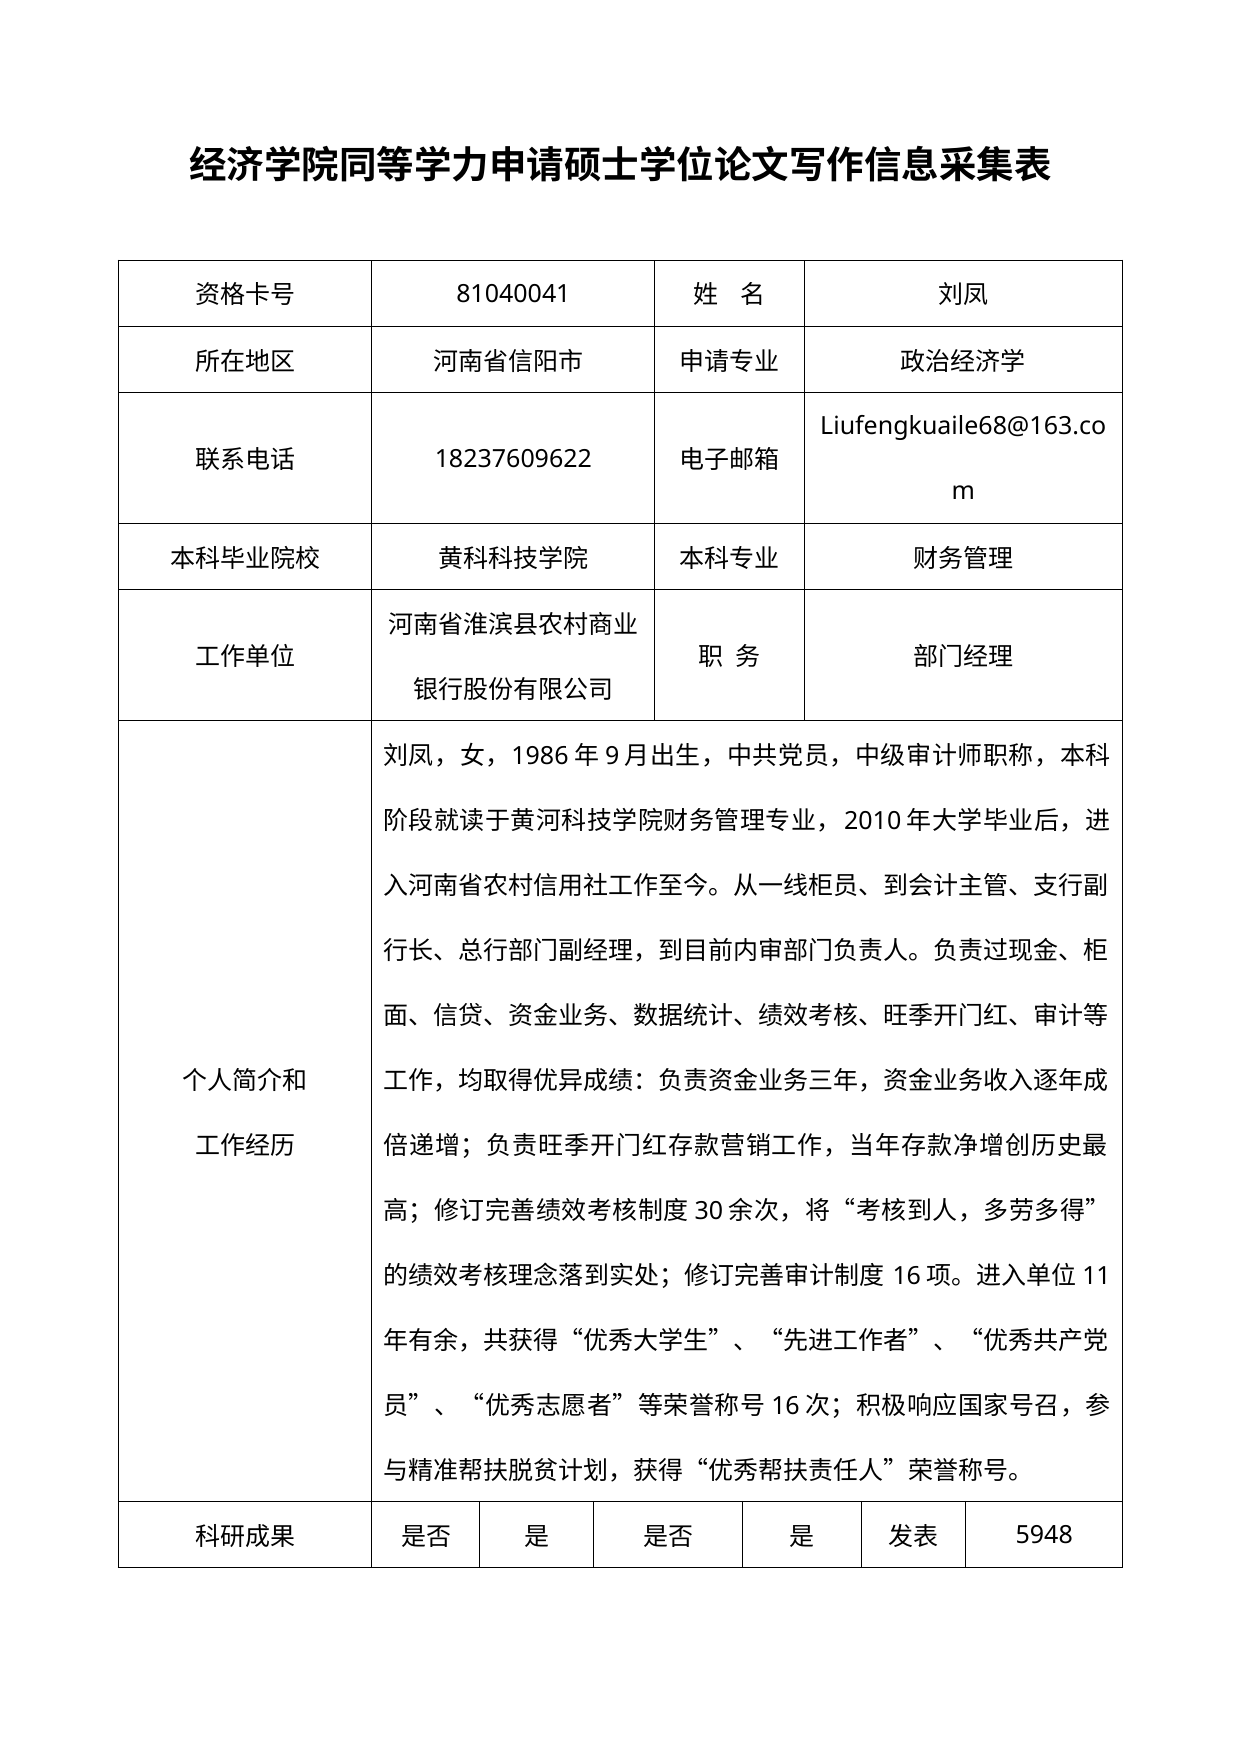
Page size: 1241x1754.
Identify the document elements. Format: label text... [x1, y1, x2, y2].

table_cell 职 务 [655, 590, 804, 720]
table_cell 5948 [966, 1502, 1122, 1567]
table_cell 个人简介和 工作经历 [119, 721, 371, 1501]
table_header 刘凤 [805, 261, 1122, 326]
table_cell 是否 第一作者 [594, 1502, 742, 1567]
table_cell 电子邮箱 [655, 393, 804, 523]
table_cell 河南省淮滨县农村商业银行股份有限公司 [372, 590, 654, 720]
table_cell 发表 字数 [862, 1502, 965, 1567]
table_cell 本科毕业院校 [119, 524, 371, 589]
table_cell 财务管理 [805, 524, 1122, 589]
table_cell 是否 发表 [372, 1502, 479, 1567]
table_header 资格卡号 [119, 261, 371, 326]
table_cell 18237609622 [372, 393, 654, 523]
table_cell 所在地区 [119, 327, 371, 392]
table_cell 本科专业 [655, 524, 804, 589]
table_cell 是 [480, 1502, 593, 1567]
table_cell 刘凤，女，1986年9月出生，中共党员，中级审计师职称，本科阶段就读于黄河科技学院财务管理专业，2010年大学毕业后，进入河南省农村信用社工作至今。从一线柜员、到会计主管、支行副行长、总行部门副经理，到目前内审部门负责人。负责过现金、柜面、信贷、资金业务、数据统计、绩效考核、旺季开门红、审计等工作，均取得优异成绩：负责资金业务三年，资金业务收入逐年成倍递增；负责旺季开门红存款营销工作，当年存款净增创历史最高；修订完善绩效考核制度30余次，将“考核到人，多劳多得”的绩效考核理念落到实处；修订完善审计制度16项。进入单位11年有余，共获得“优秀大学生”、“先进工作者”、“优秀共产党员”、“优秀志愿者”等荣誉称号16次；积极响应国家号召，参与精准帮扶脱贫计划，获得“优秀帮扶责任人”荣誉称号。 [372, 721, 1122, 1501]
table_cell 申请专业 [655, 327, 804, 392]
table_cell 联系电话 [119, 393, 371, 523]
table_cell Liufengkuaile68@163.com [805, 393, 1122, 523]
table_cell 政治经济学 [805, 327, 1122, 392]
table_cell 部门经理 [805, 590, 1122, 720]
table_cell 工作单位 [119, 590, 371, 720]
table_cell 科研成果 [119, 1502, 371, 1567]
table_cell 河南省信阳市 [372, 327, 654, 392]
table_cell 是 [743, 1502, 861, 1567]
table_header 81040041 [372, 261, 654, 326]
table_cell 黄科科技学院 [372, 524, 654, 589]
text 经济学院同等学力申请硕士学位论文写作信息采集表 [118, 129, 1122, 194]
table_header 姓 名 [655, 261, 804, 326]
